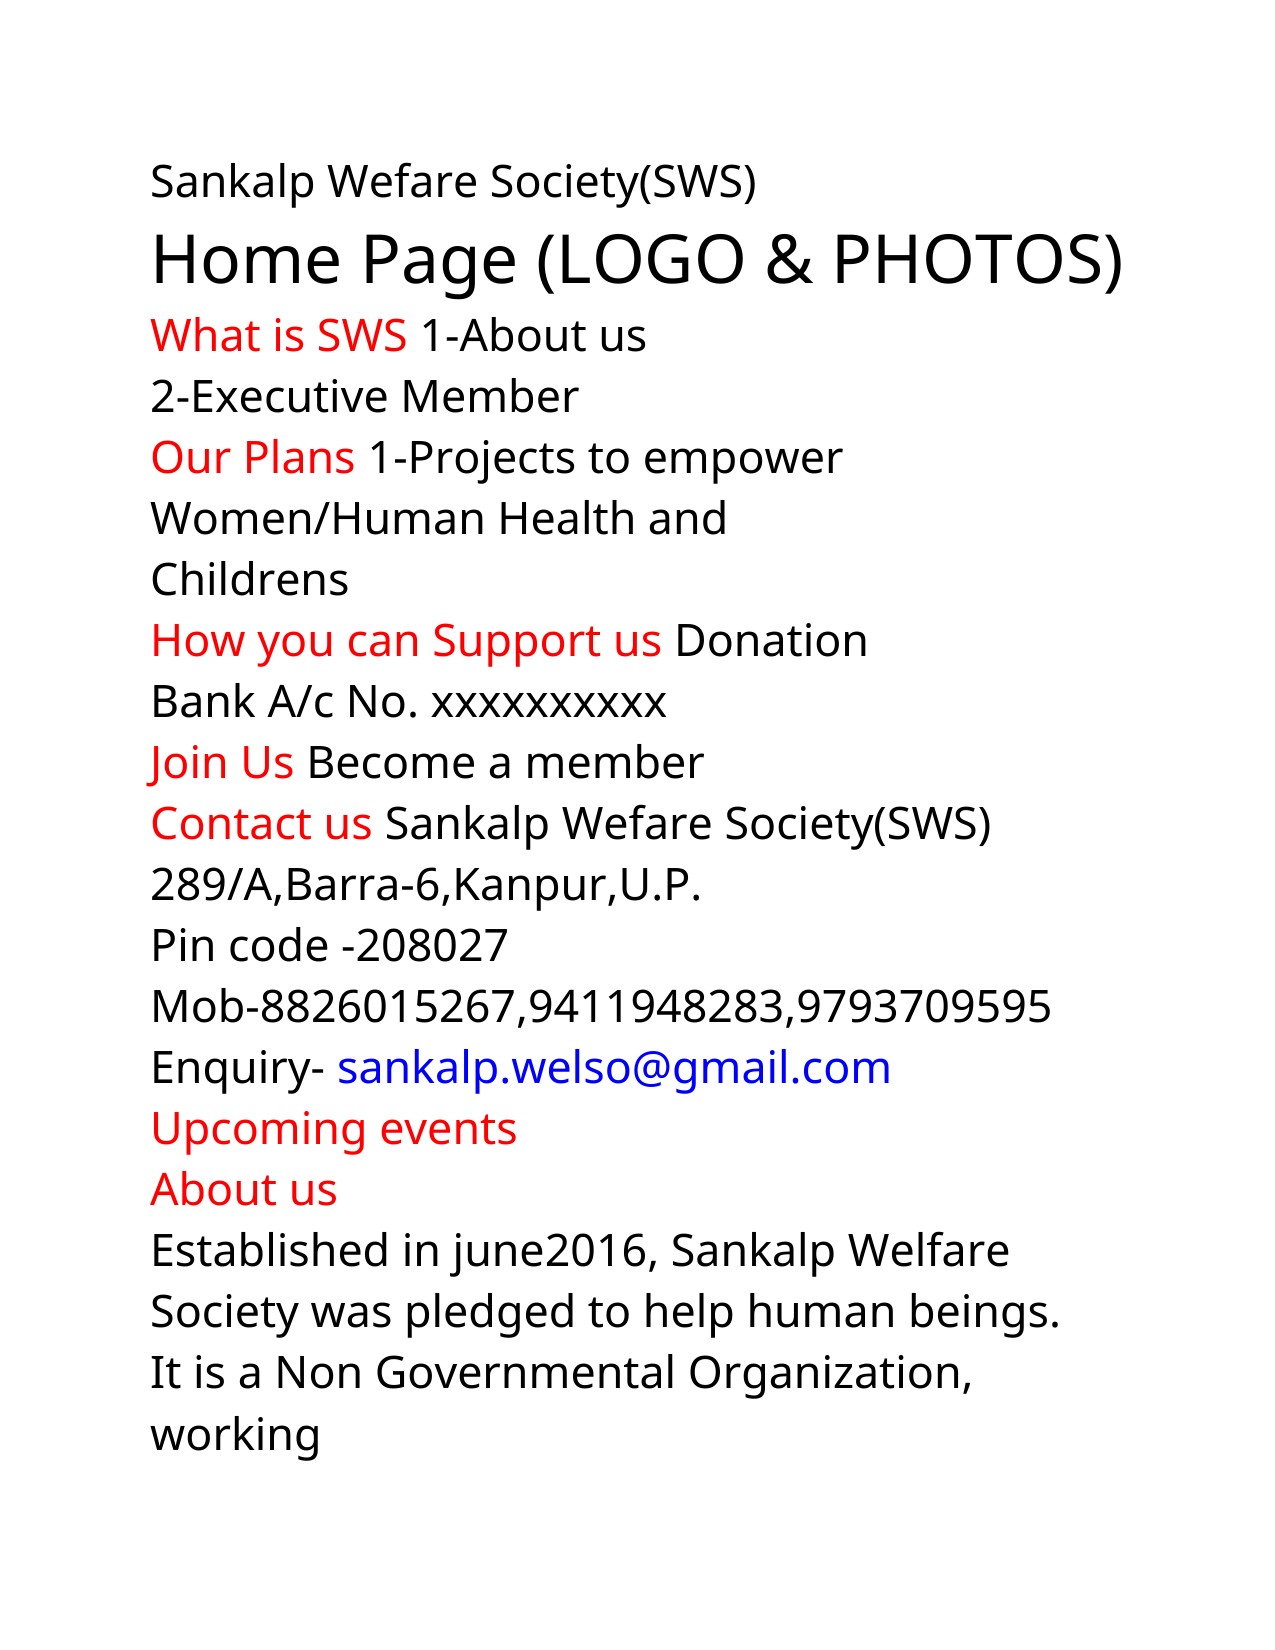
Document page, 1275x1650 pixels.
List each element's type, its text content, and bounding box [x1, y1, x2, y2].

text Society was pledged to help human beings. [150, 1280, 1125, 1341]
text Our Plans 1-Projects to empower [150, 425, 1125, 486]
text Join Us Become a member [150, 731, 1125, 792]
text Mob-8826015267,9411948283,9793709595 [150, 975, 1125, 1036]
text Pin code -208027 [150, 914, 1125, 975]
text About us [150, 1158, 1125, 1219]
text What is SWS 1-About us [150, 303, 1125, 364]
text Sankalp Wefare Society(SWS) [150, 150, 1125, 211]
text Contact us Sankalp Wefare Society(SWS) [150, 792, 1125, 853]
text Established in june2016, Sankalp Welfare [150, 1219, 1125, 1280]
text It is a Non Governmental Organization, working [150, 1341, 1125, 1463]
text Enquiry- sankalp.welso@gmail.com [150, 1036, 1125, 1097]
text Upcoming events [150, 1097, 1125, 1158]
text Bank A/c No. xxxxxxxxxx [150, 669, 1125, 731]
text 2-Executive Member [150, 364, 1125, 425]
text Childrens [150, 547, 1125, 608]
text How you can Support us Donation [150, 608, 1125, 669]
text Home Page (LOGO & PHOTOS) [150, 211, 1125, 303]
text 289/A,Barra-6,Kanpur,U.P. [150, 853, 1125, 914]
text Women/Human Health and [150, 486, 1125, 547]
